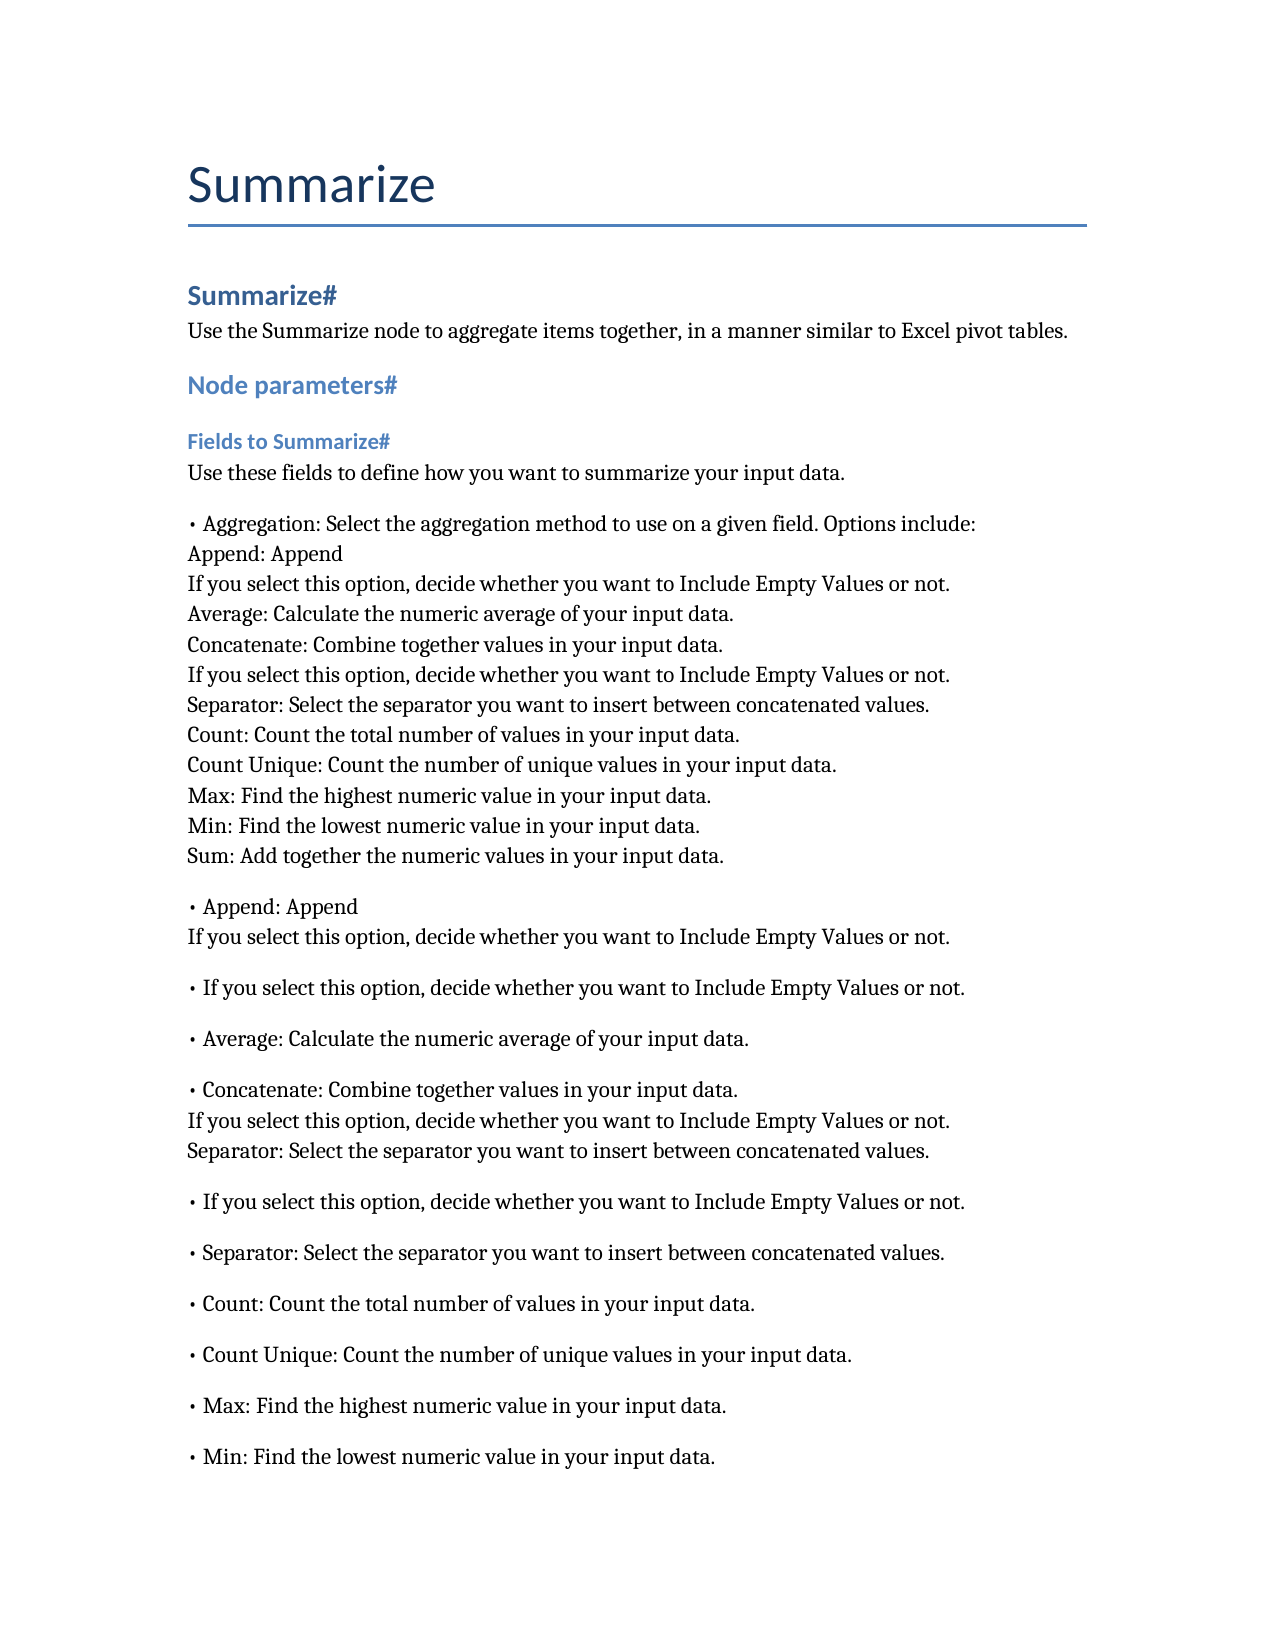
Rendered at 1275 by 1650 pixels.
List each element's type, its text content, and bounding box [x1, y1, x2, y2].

text Use these fields to define how you want to summarize your input data. [187, 459, 1087, 486]
subtitle Node parameters# [187, 368, 1087, 402]
text • Separator: Select the separator you want to insert between concatenated values. [187, 1240, 1087, 1266]
text • Aggregation: Select the aggregation method to use on a given field. Options include: Append: Append If you select this option, decide whether you want to Include Empty Values or not. Average: Calculate the numeric average of your input data. Concatenate: Combine together values in your input data. If you select this option, decide whether you want to Include Empty Values or not. Separator: Select the separator you want to insert between concatenated values. Count: Count the total number of values in your input data. Count Unique: Count the number of unique values in your input data. Max: Find the highest numeric value in your input data. Min: Find the lowest numeric value in your input data. Sum: Add together the numeric values in your input data. [187, 511, 1087, 869]
text • Count: Count the total number of values in your input data. [187, 1291, 1087, 1317]
text • Append: Append If you select this option, decide whether you want to Include Empty Values or not. [187, 894, 1087, 950]
text • Average: Calculate the numeric average of your input data. [187, 1026, 1087, 1052]
text • If you select this option, decide whether you want to Include Empty Values or not. [187, 975, 1087, 1001]
title Summarize [187, 150, 1087, 227]
text • Concatenate: Combine together values in your input data. If you select this option, decide whether you want to Include Empty Values or not. Separator: Select the separator you want to insert between concatenated values. [187, 1077, 1087, 1164]
text Use the Summarize node to aggregate items together, in a manner similar to Excel pivot tables. [187, 317, 1087, 344]
subtitle Summarize# [187, 277, 1087, 312]
text • Min: Find the lowest numeric value in your input data. [187, 1444, 1087, 1470]
text • Max: Find the highest numeric value in your input data. [187, 1393, 1087, 1419]
text • If you select this option, decide whether you want to Include Empty Values or not. [187, 1189, 1087, 1215]
text • Count Unique: Count the number of unique values in your input data. [187, 1342, 1087, 1368]
subtitle Fields to Summarize# [187, 427, 1087, 455]
